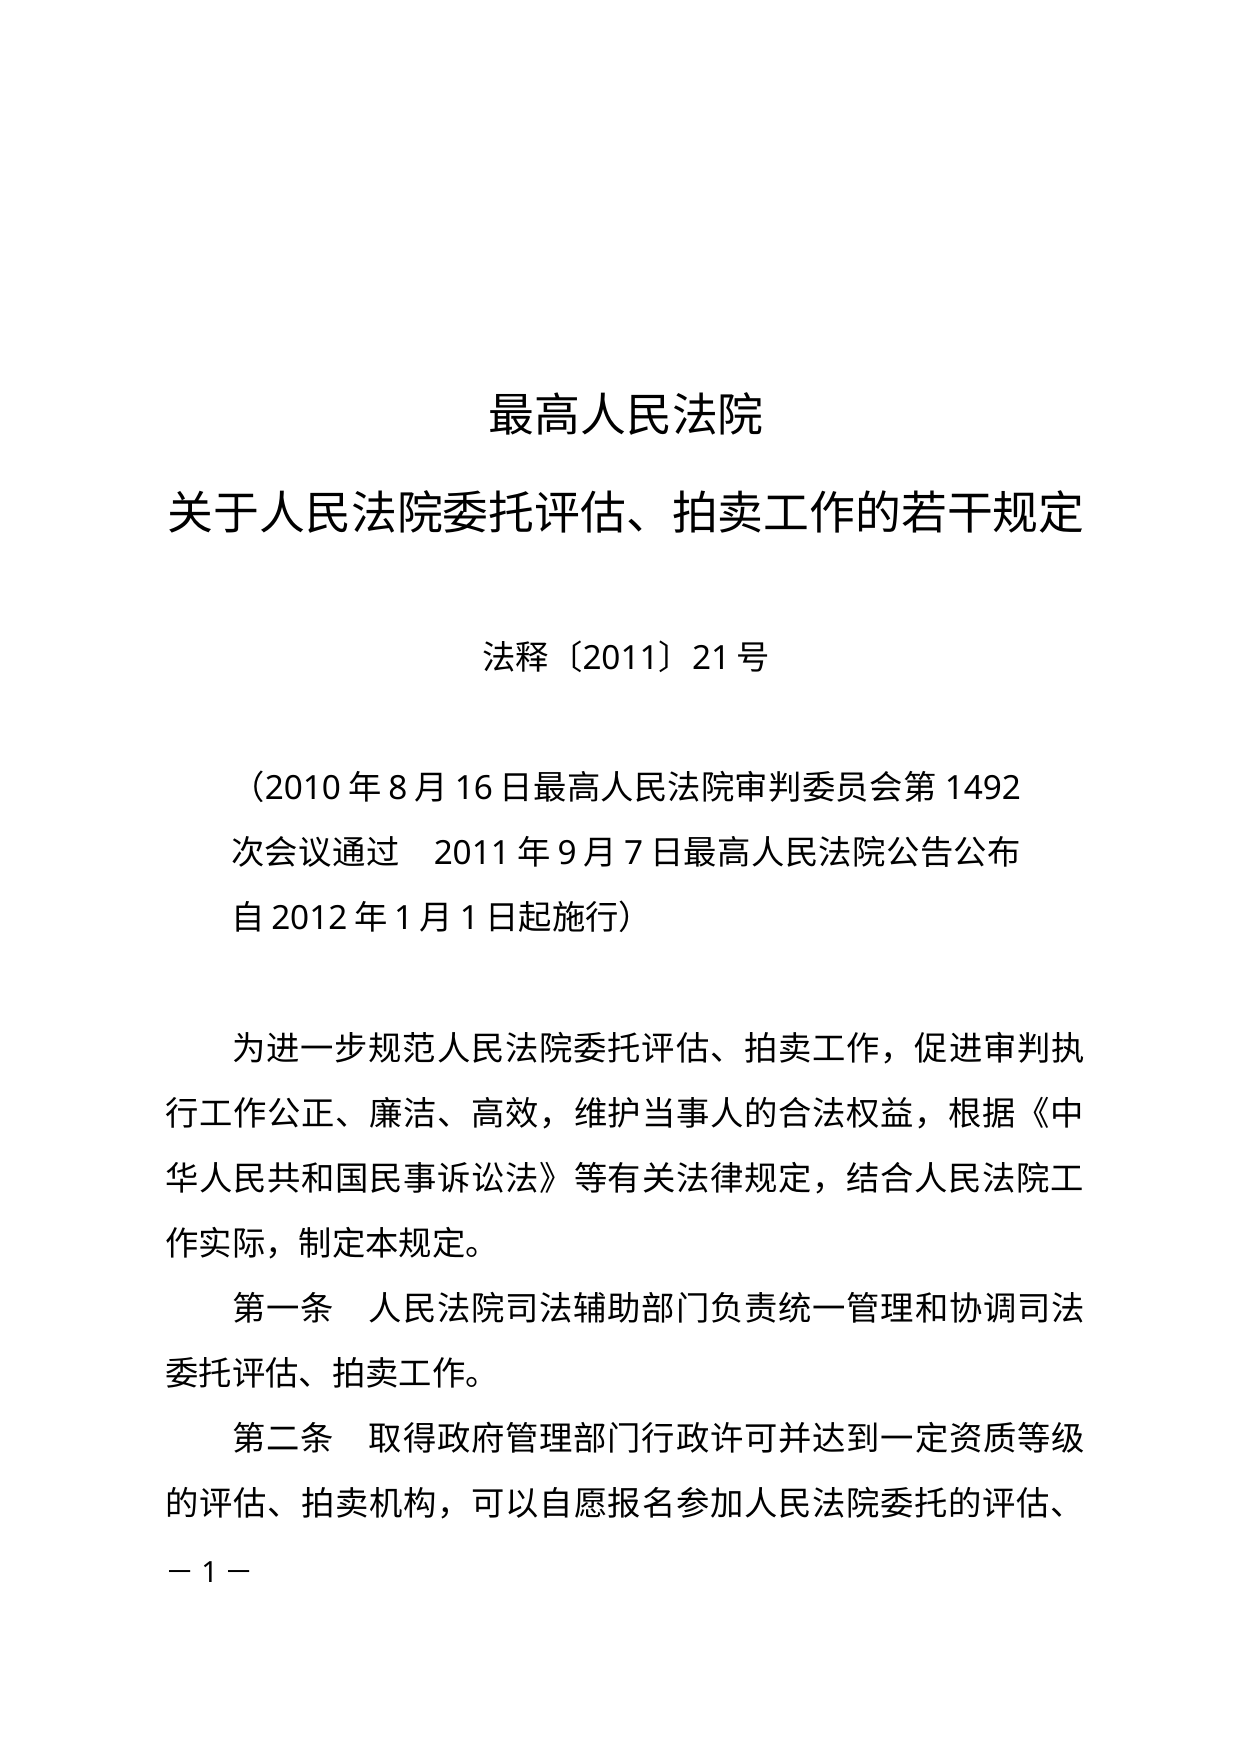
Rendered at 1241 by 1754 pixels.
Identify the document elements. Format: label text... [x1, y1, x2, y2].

text 法释〔2011〕21号 [165, 623, 1087, 688]
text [165, 1403, 1087, 1533]
text （2010年8月16日最高人民法院审判委员会第1492次会议通过 2011年9月7日最高人民法院公告公布 自2012年1月1日起施行） [231, 753, 1021, 948]
text 第一条 人民法院司法辅助部门负责统一管理和协调司法委托评估、拍卖工作。 [165, 1273, 1087, 1403]
text 最高人民法院 [165, 363, 1087, 460]
text 关于人民法院委托评估、拍卖工作的若干规定 [165, 460, 1087, 558]
text 为进一步规范人民法院委托评估、拍卖工作，促进审判执行工作公正、廉洁、高效，维护当事人的合法权益，根据《中华人民共和国民事诉讼法》等有关法律规定，结合人民法院工作实际，制定本规定。 [165, 1013, 1087, 1273]
